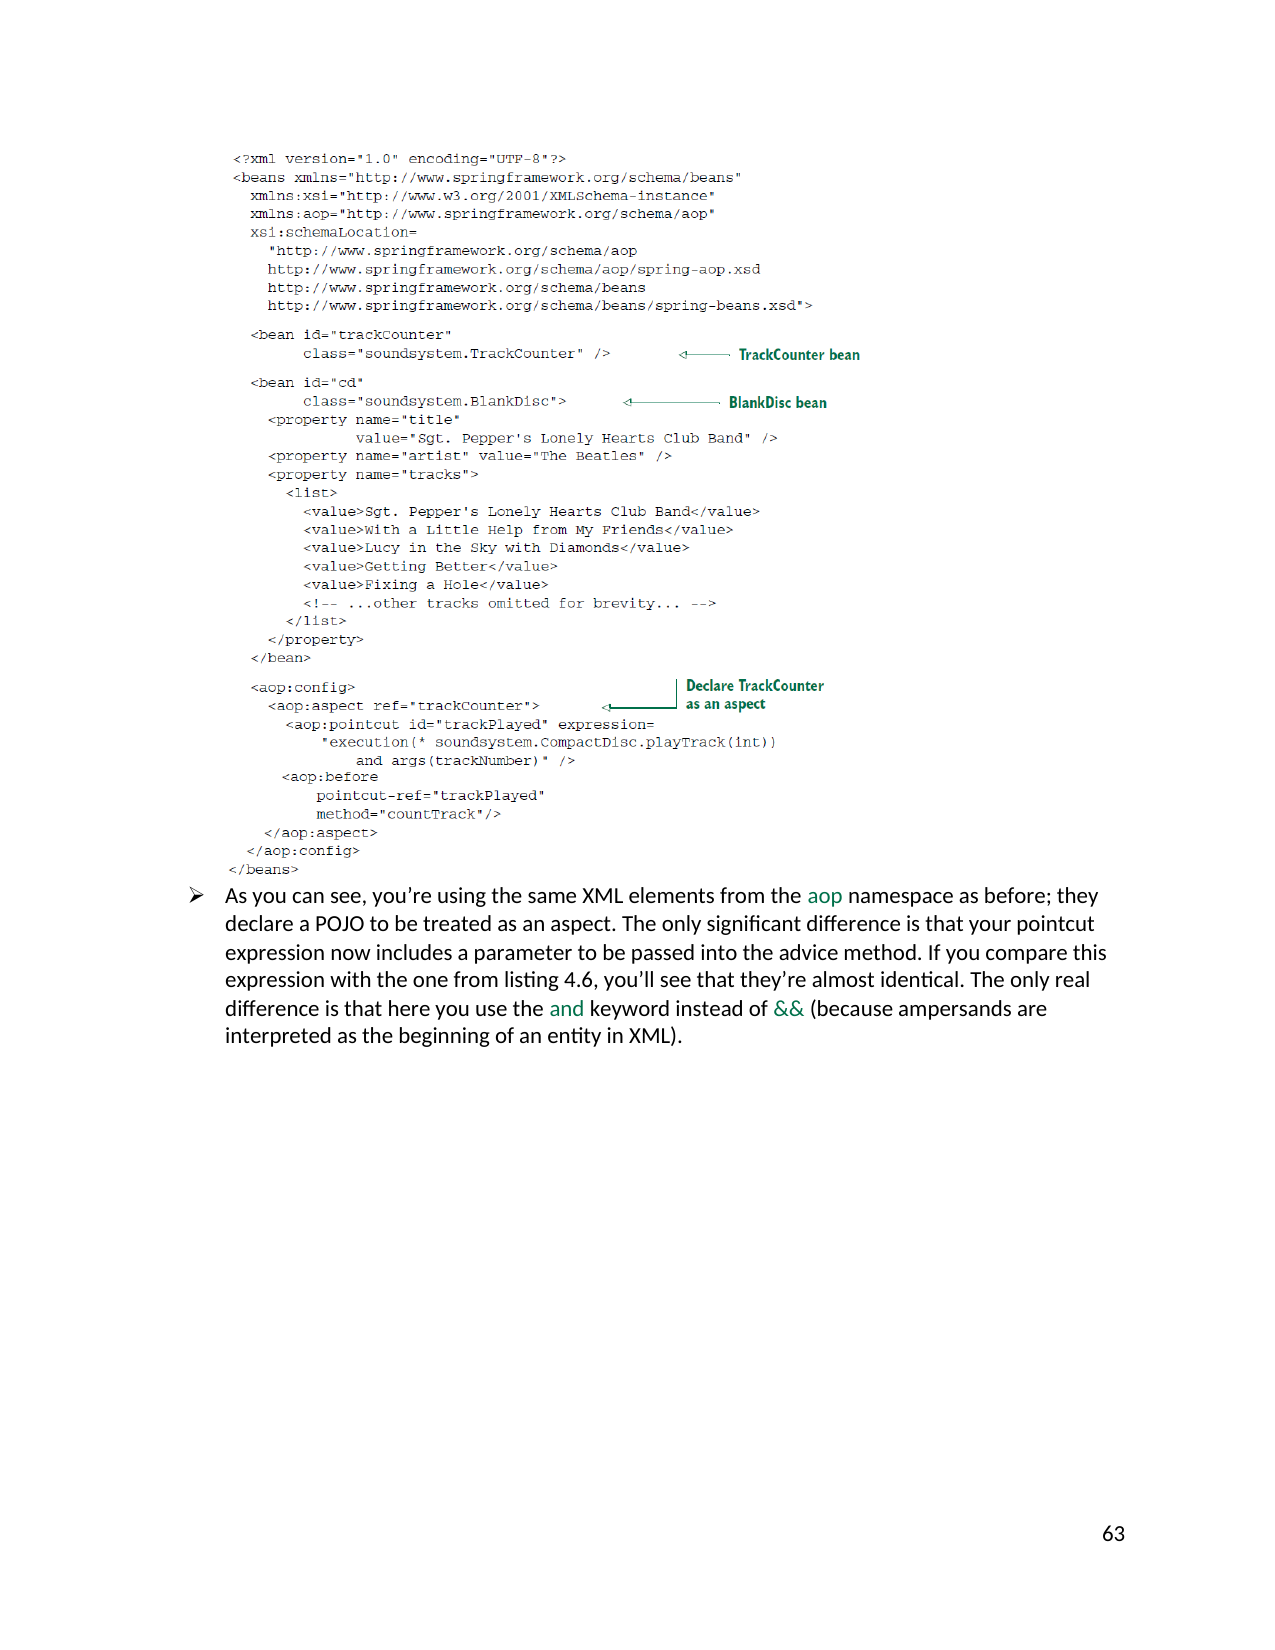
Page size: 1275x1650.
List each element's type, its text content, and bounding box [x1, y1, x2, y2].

list As you can see, you’re using the same XML elements from the aop namespace as before; they declare a POJO to be treated as an aspect. The only significant difference is that your pointcut expression now includes a parameter to be passed into the advice method. If you compare this expression with the one from listing 4.6, you’ll see that they’re almost identical. The only real difference is that here you use the and keyword instead of && (because ampersands are interpreted as the beginning of an entity in XML). [187, 882, 1125, 1050]
picture [225, 150, 864, 882]
